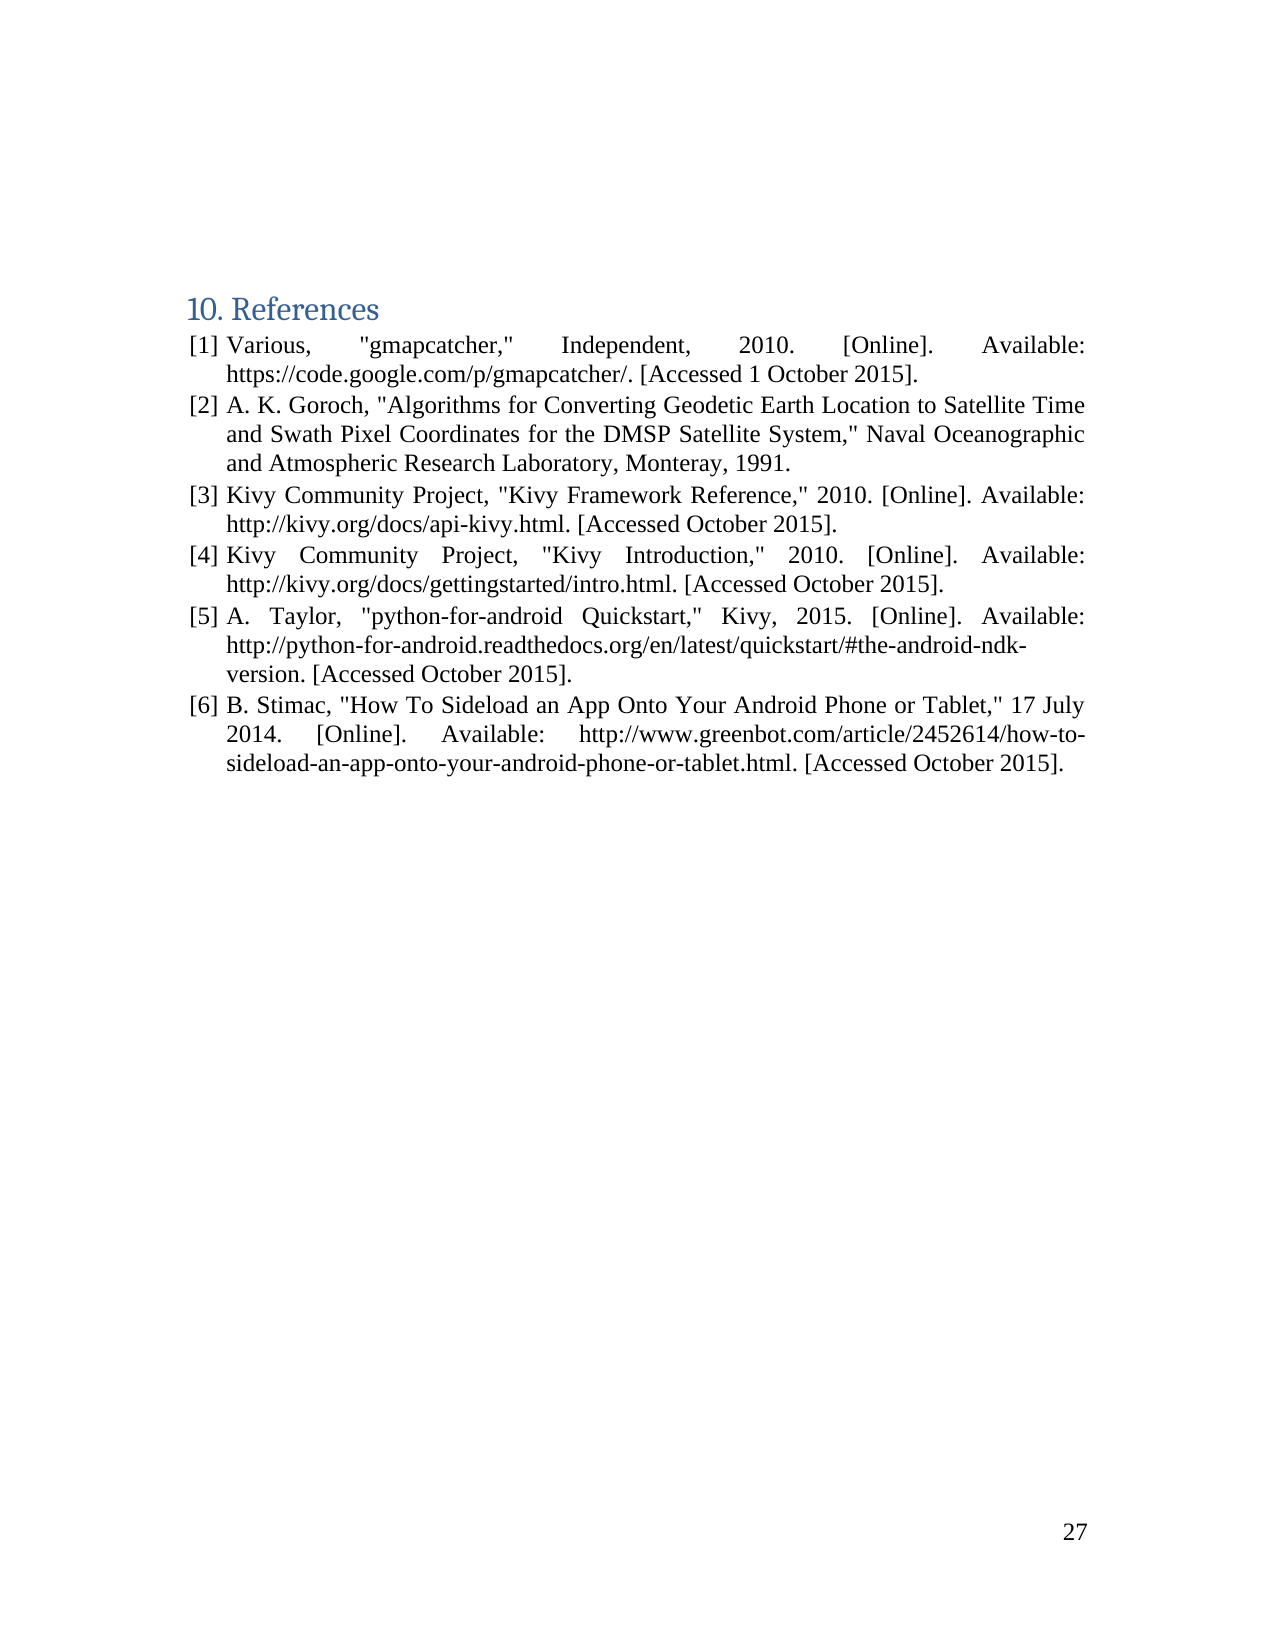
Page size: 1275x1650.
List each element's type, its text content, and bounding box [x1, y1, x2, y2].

table_cell [6] [188, 689, 224, 778]
table_cell [3] [188, 478, 224, 539]
table_cell Kivy Community Project, "Kivy Framework Reference," 2010. [Online]. Available: http://kivy.org/docs/api-kivy.html. [Accessed October 2015]. [225, 478, 1087, 539]
table_header [1] [188, 328, 224, 389]
table_header Various, "gmapcatcher," Independent, 2010. [Online]. Available: https://code.google.com/p/gmapcatcher/. [Accessed 1 October 2015]. [225, 328, 1087, 389]
table_cell A. Taylor, "python-for-android Quickstart," Kivy, 2015. [Online]. Available: http://python-for-android.readthedocs.org/en/latest/quickstart/#the-android-ndk-version. [Accessed October 2015]. [225, 600, 1087, 689]
table_cell [4] [188, 539, 224, 599]
table_cell B. Stimac, "How To Sideload an App Onto Your Android Phone or Tablet," 17 July 2014. [Online]. Available: http://www.greenbot.com/article/2452614/how-to-sideload-an-app-onto-your-android-phone-or-tablet.html. [Accessed October 2015]. [225, 689, 1087, 778]
table_cell A. K. Goroch, "Algorithms for Converting Geodetic Earth Location to Satellite Time and Swath Pixel Coordinates for the DMSP Satellite System," Naval Oceanographic and Atmospheric Research Laboratory, Monteray, 1991. [225, 389, 1087, 478]
table_cell Kivy Community Project, "Kivy Introduction," 2010. [Online]. Available: http://kivy.org/docs/gettingstarted/intro.html. [Accessed October 2015]. [225, 539, 1087, 599]
subtitle 10. References [187, 290, 1087, 328]
table_cell [5] [188, 600, 224, 689]
table_cell [2] [188, 389, 224, 478]
